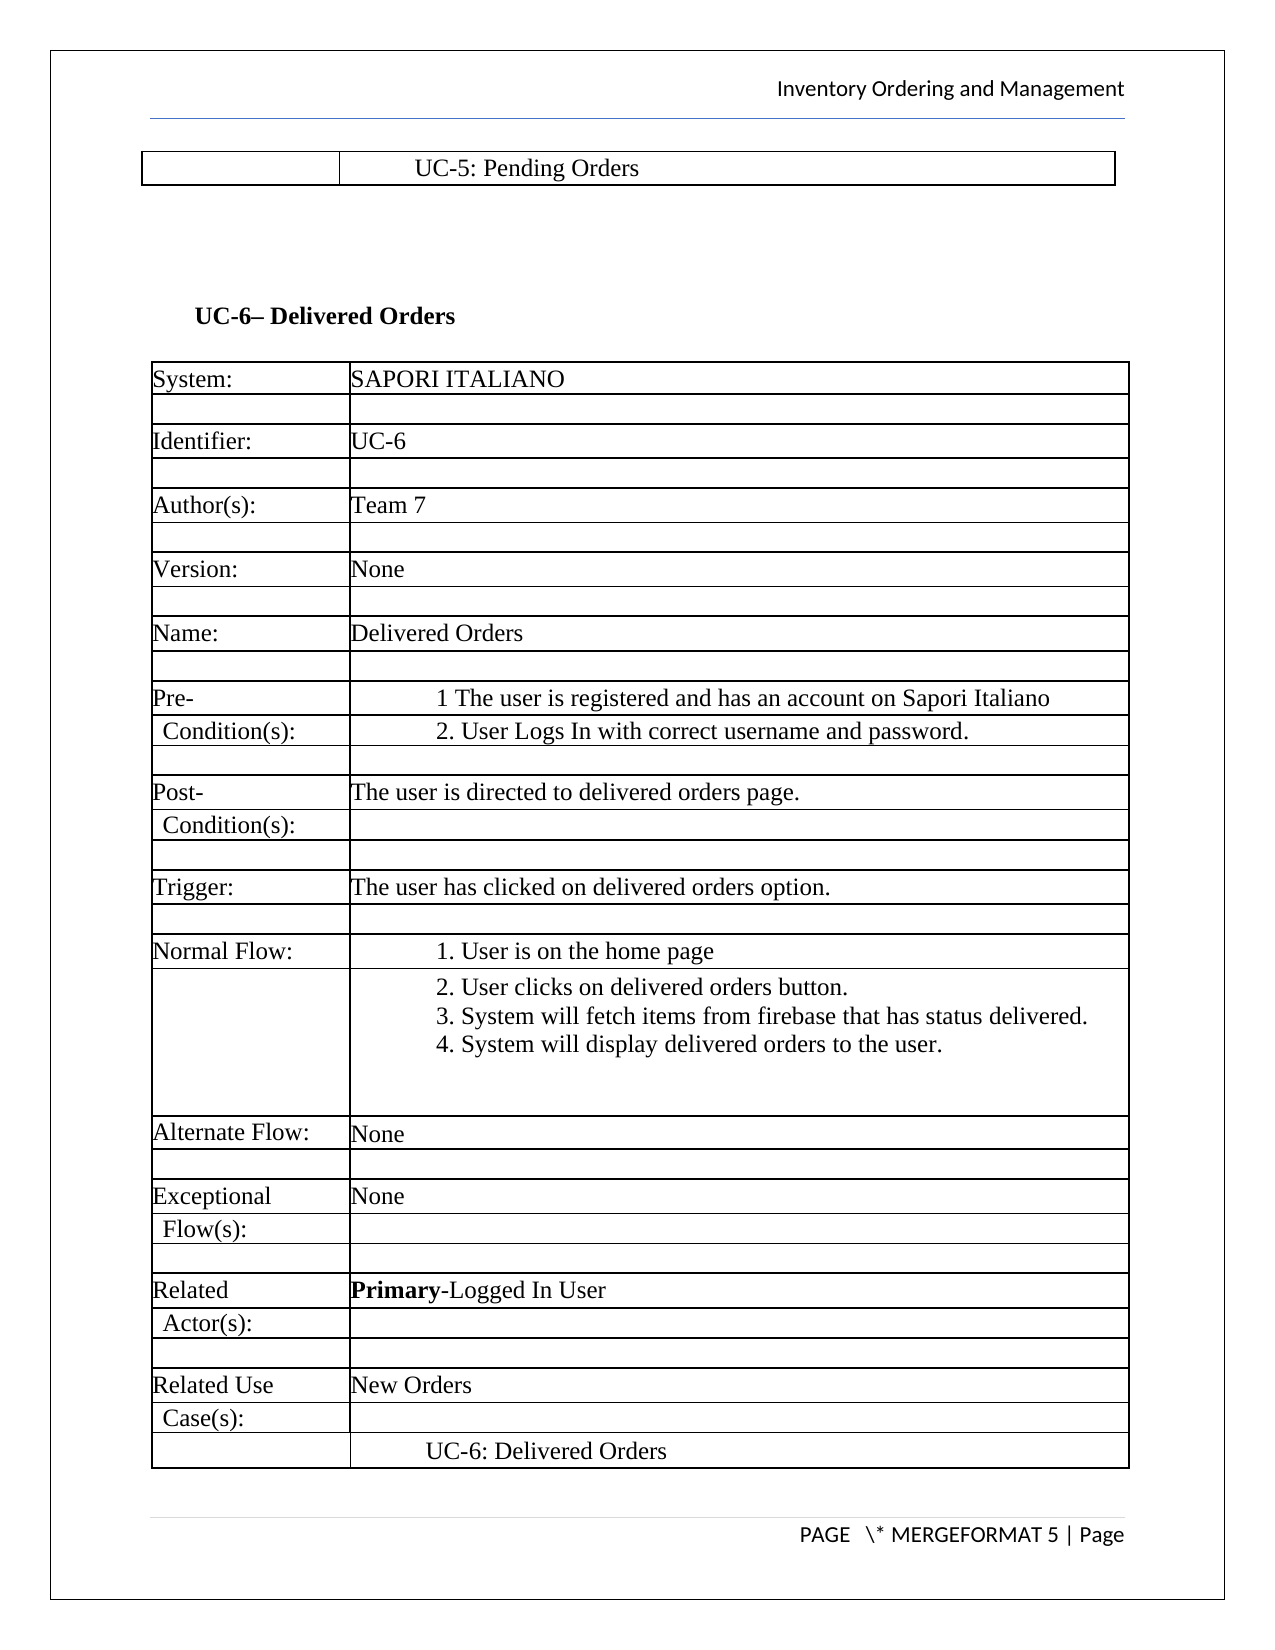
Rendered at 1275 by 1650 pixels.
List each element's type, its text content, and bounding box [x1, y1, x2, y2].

table_cell [153, 395, 349, 422]
table_cell [351, 1309, 1128, 1337]
table_header System: [153, 363, 349, 393]
table_header SAPORI ITALIANO [351, 363, 1128, 393]
table_cell None [351, 1180, 1128, 1212]
list UC-6– Delivered Orders [194, 301, 1125, 330]
table_cell Alternate Flow: [153, 1117, 349, 1148]
table_cell Exceptional [153, 1180, 349, 1212]
table_cell [153, 459, 349, 487]
table_cell Actor(s): [153, 1309, 349, 1337]
table_cell The user has clicked on delivered orders option. [351, 871, 1128, 903]
table_cell [351, 652, 1128, 679]
table_cell UC-6: Delivered Orders [351, 1433, 1128, 1467]
table_cell [153, 905, 349, 933]
table_cell Primary-Logged In User [351, 1274, 1128, 1307]
table_cell [153, 969, 349, 1115]
table_cell [351, 1339, 1128, 1367]
table_cell [351, 810, 1128, 839]
table_cell [153, 1339, 349, 1367]
table_cell [153, 652, 349, 679]
table_cell [351, 1214, 1128, 1243]
table_cell [153, 1150, 349, 1178]
table_cell UC-5: Pending Orders [340, 152, 1114, 184]
table_cell 1. User is on the home page [351, 935, 1128, 968]
table_cell [351, 587, 1128, 615]
table_cell Identifier: [153, 425, 349, 457]
table_cell Trigger: [153, 871, 349, 903]
table_cell Normal Flow: [153, 935, 349, 968]
table_cell [351, 459, 1128, 487]
table_cell UC-6 [351, 425, 1128, 457]
table_cell None [351, 1117, 1128, 1148]
table_cell [351, 1403, 1128, 1432]
table_cell [153, 841, 349, 869]
table_cell New Orders [351, 1369, 1128, 1402]
table_cell Condition(s): [153, 810, 349, 839]
table_cell [351, 395, 1128, 422]
table_cell Author(s): [153, 489, 349, 521]
table_cell 2. User clicks on delivered orders button. 3. System will fetch items from firebase that has status delivered. 4. System will display delivered orders to the user. [351, 969, 1128, 1115]
table_cell Name: [153, 617, 349, 650]
table_cell 2. User Logs In with correct username and password. [351, 716, 1128, 744]
table_cell [351, 1244, 1128, 1272]
table_cell Related Use [153, 1369, 349, 1402]
table_cell 1 The user is registered and has an account on Sapori Italiano [351, 682, 1128, 714]
table_cell Version: [153, 553, 349, 586]
table_cell [153, 523, 349, 551]
table_cell Case(s): [153, 1403, 349, 1432]
table_cell [351, 746, 1128, 774]
table_cell [351, 841, 1128, 869]
table_cell [143, 152, 339, 184]
table_cell Flow(s): [153, 1214, 349, 1243]
table_cell The user is directed to delivered orders page. [351, 776, 1128, 809]
table_cell Related [153, 1274, 349, 1307]
table_cell Pre- [153, 682, 349, 714]
table_cell None [351, 553, 1128, 586]
table_cell [153, 1433, 350, 1467]
table_cell Team 7 [351, 489, 1128, 521]
table_cell [153, 1244, 349, 1272]
table_cell Condition(s): [153, 716, 349, 744]
table_cell [351, 1150, 1128, 1178]
table_cell [153, 746, 349, 774]
table_cell Delivered Orders [351, 617, 1128, 650]
table_cell [153, 587, 349, 615]
table_cell [351, 523, 1128, 551]
table_cell Post- [153, 776, 349, 809]
table_cell [351, 905, 1128, 933]
